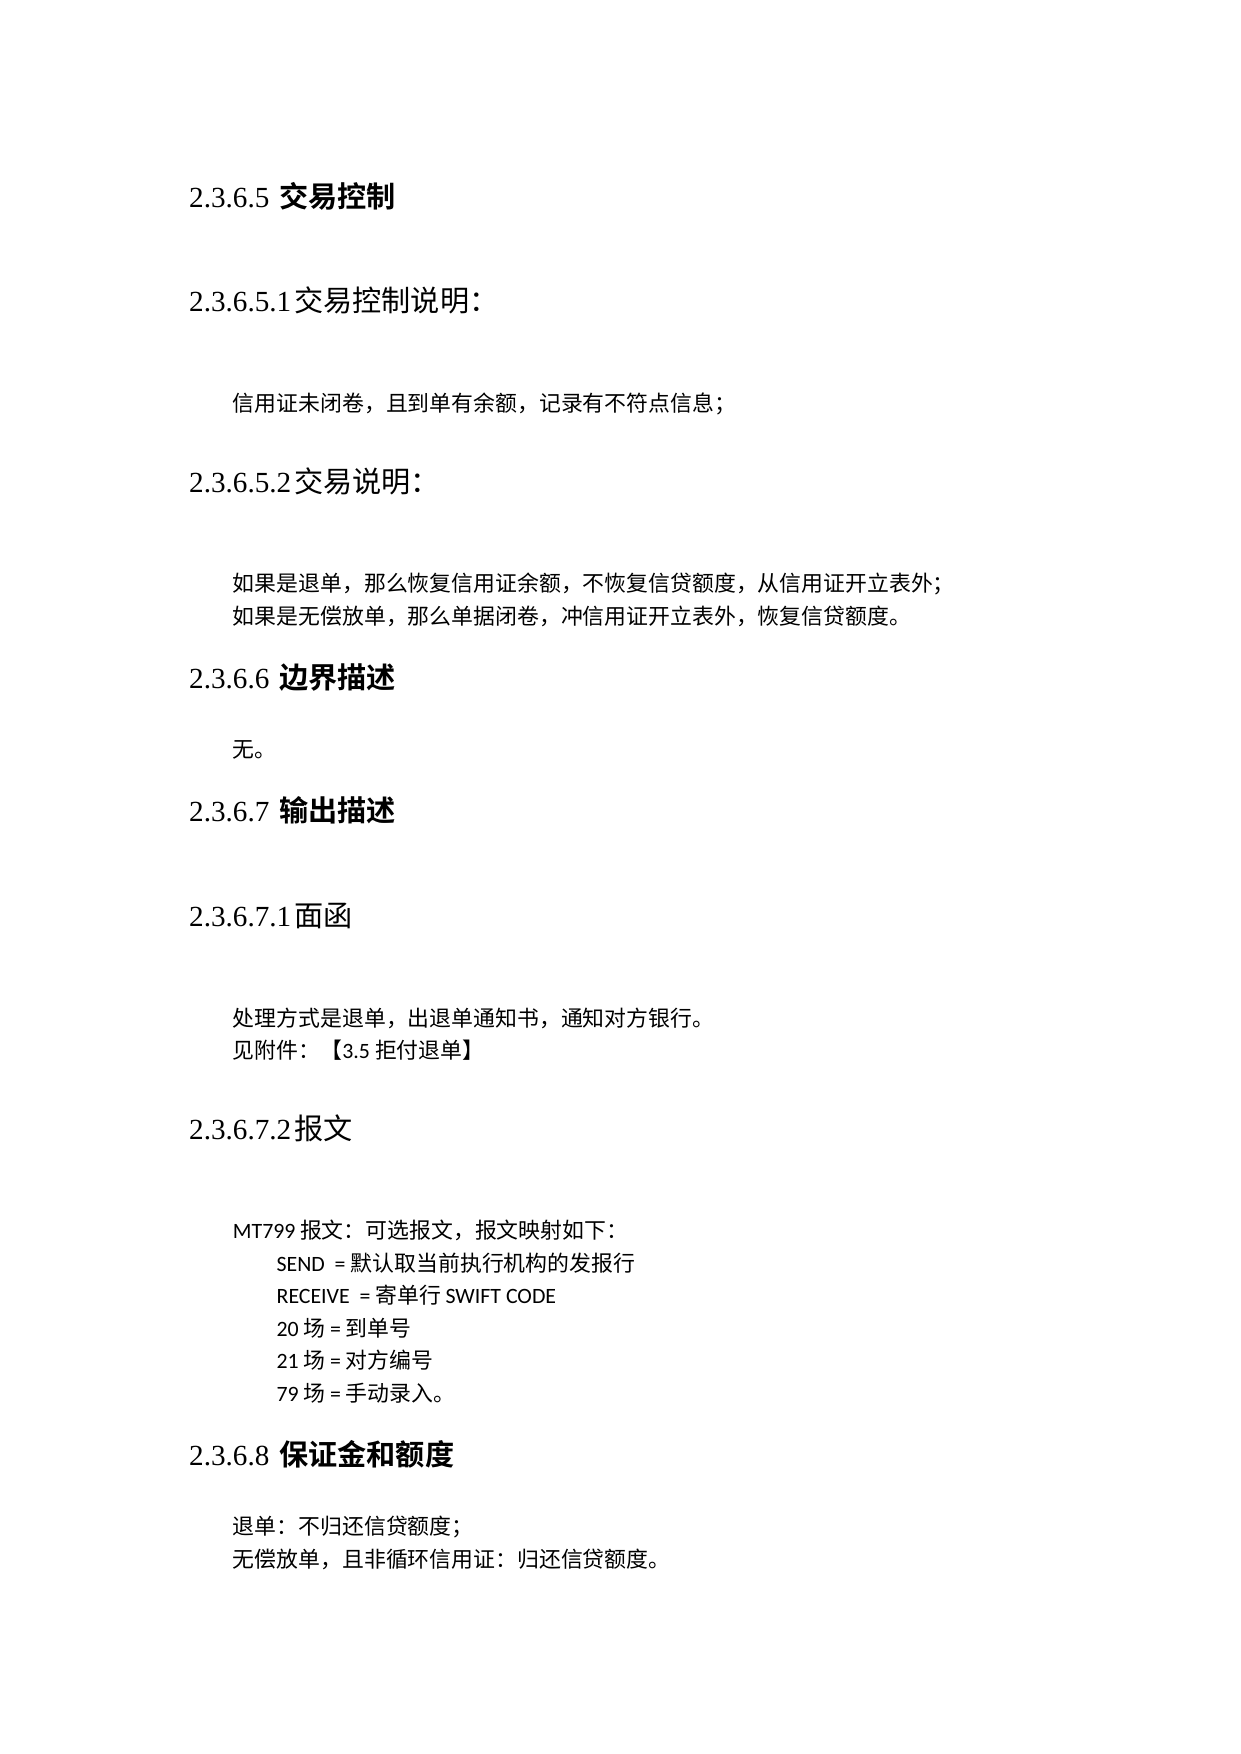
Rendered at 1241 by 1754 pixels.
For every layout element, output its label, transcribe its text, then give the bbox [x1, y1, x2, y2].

text 见附件：【3.5 拒付退单】 [233, 1033, 1051, 1065]
text 20场 = 到单号 [233, 1311, 1051, 1343]
subtitle 交易控制 [189, 162, 1051, 227]
list 如果是无偿放单，那么单据闭卷，冲信用证开立表外，恢复信贷额度。 [233, 598, 1051, 631]
text 无偿放单，且非循环信用证：归还信贷额度。 [189, 1541, 1051, 1574]
subtitle 交易控制说明： [189, 267, 1051, 332]
subtitle 边界描述 [189, 643, 1051, 708]
text 无。 [189, 732, 1051, 764]
subtitle 输出描述 [189, 777, 1051, 842]
text SEND = 默认取当前执行机构的发报行 [211, 1246, 1051, 1278]
text 79场 = 手动录入。 [233, 1376, 1051, 1408]
text 21场 = 对方编号 [233, 1343, 1051, 1376]
text RECEIVE = 寄单行SWIFT CODE [254, 1278, 1051, 1311]
text 处理方式是退单，出退单通知书，通知对方银行。 [233, 1000, 1051, 1033]
subtitle 交易说明： [189, 447, 1051, 512]
text MT799报文：可选报文，报文映射如下： [233, 1213, 1051, 1246]
subtitle 报文 [189, 1094, 1051, 1159]
list 如果是退单，那么恢复信用证余额，不恢复信贷额度，从信用证开立表外； [233, 566, 1051, 598]
subtitle 面函 [189, 881, 1051, 946]
list 信用证未闭卷，且到单有余额，记录有不符点信息； [233, 386, 1051, 418]
text 退单：不归还信贷额度； [189, 1509, 1051, 1541]
subtitle 保证金和额度 [189, 1421, 1051, 1486]
